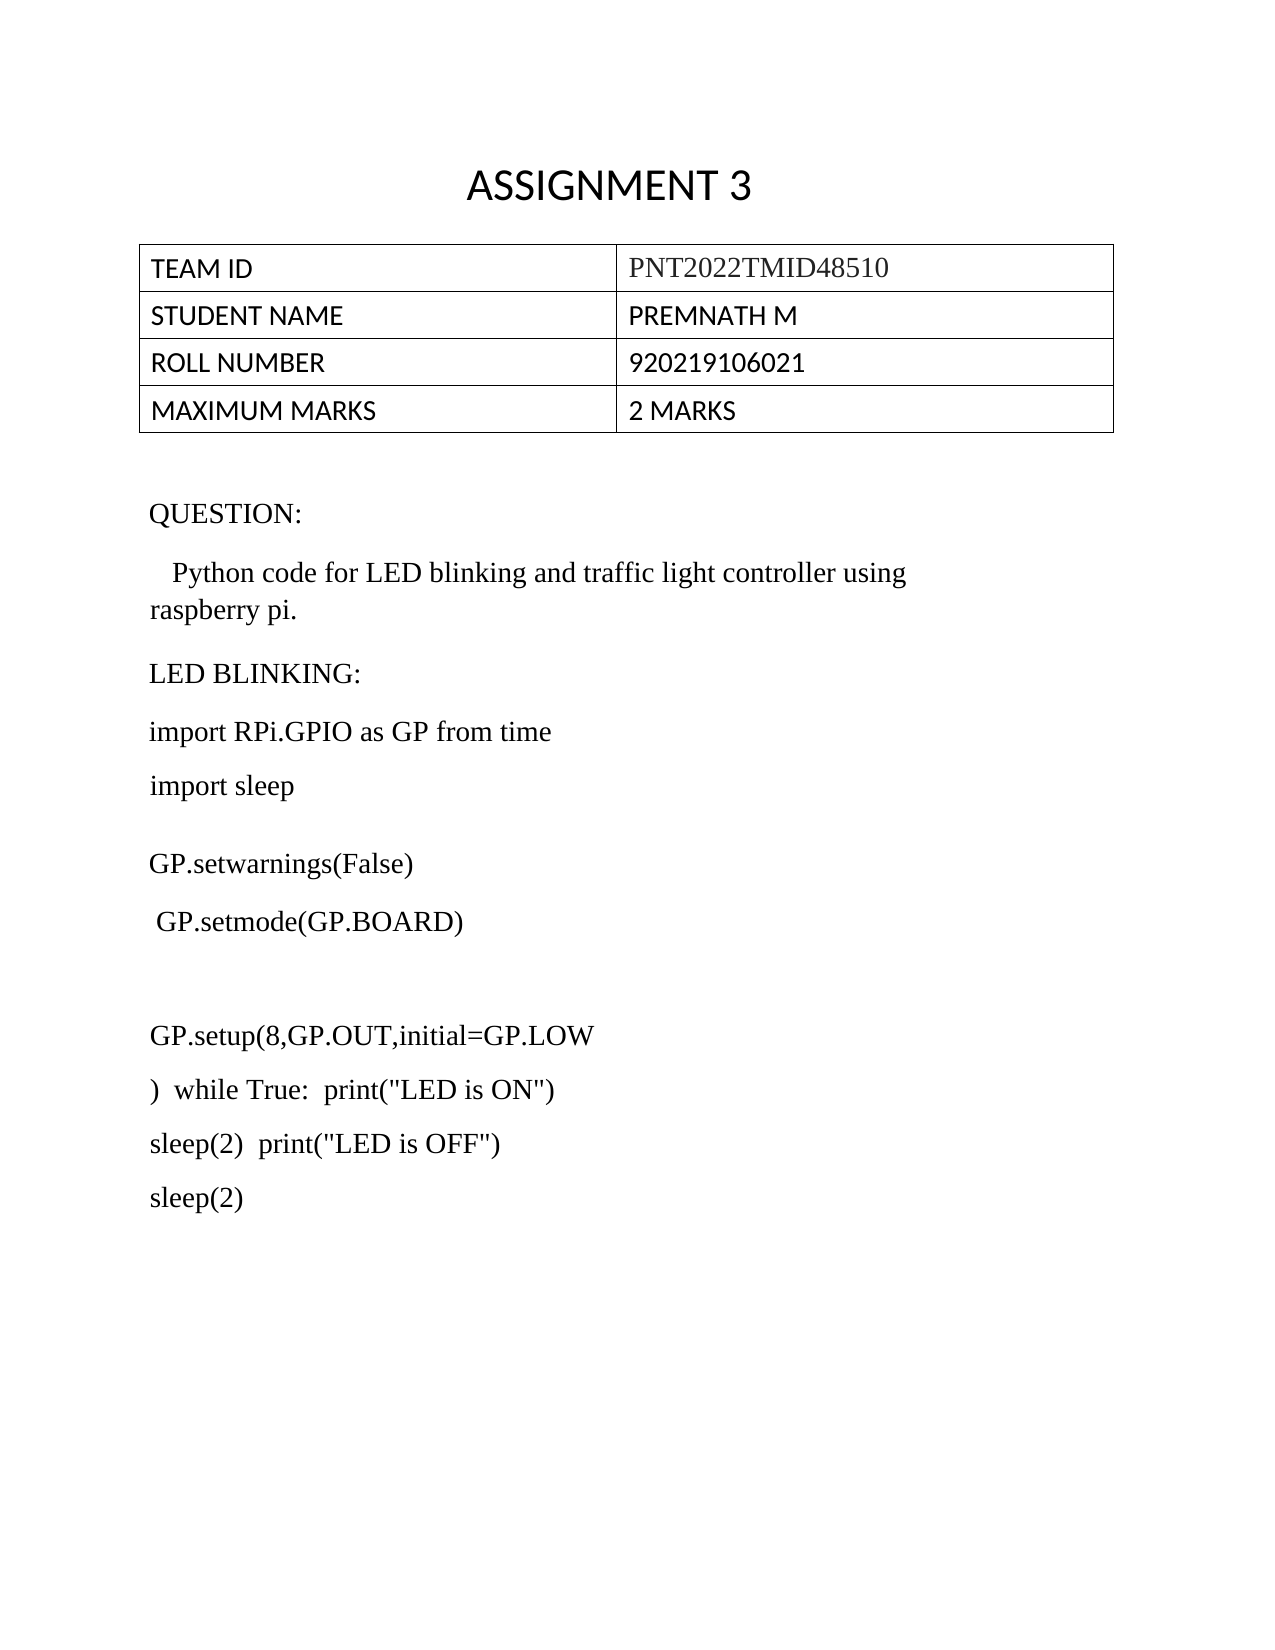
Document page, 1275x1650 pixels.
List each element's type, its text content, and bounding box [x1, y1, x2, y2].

table_cell PREMNATH M [617, 292, 1113, 338]
text LED BLINKING: [148, 656, 999, 689]
table_cell 920219106021 [617, 339, 1113, 385]
table_header TEAM ID [140, 245, 616, 291]
table_cell STUDENT NAME [140, 292, 616, 338]
text GP.setmode(GP.BOARD) [148, 904, 999, 938]
text GP.setwarnings(False) [148, 846, 999, 880]
table_cell ROLL NUMBER [140, 339, 616, 385]
text QUESTION: [148, 497, 999, 530]
text ASSIGNMENT 3 [150, 156, 997, 212]
text import RPi.GPIO as GP from time import sleep [148, 714, 626, 802]
table_header PNT2022TMID48510 [617, 245, 1113, 291]
table_cell 2 MARKS [617, 386, 1113, 432]
table_cell MAXIMUM MARKS [140, 386, 616, 432]
text GP.setup(8,GP.OUT,initial=GP.LOW) while True: print("LED is ON") sleep(2) print("LED is OFF") sleep(2) [148, 962, 596, 1214]
text Python code for LED blinking and traffic light controller using raspberry pi. [150, 555, 997, 626]
